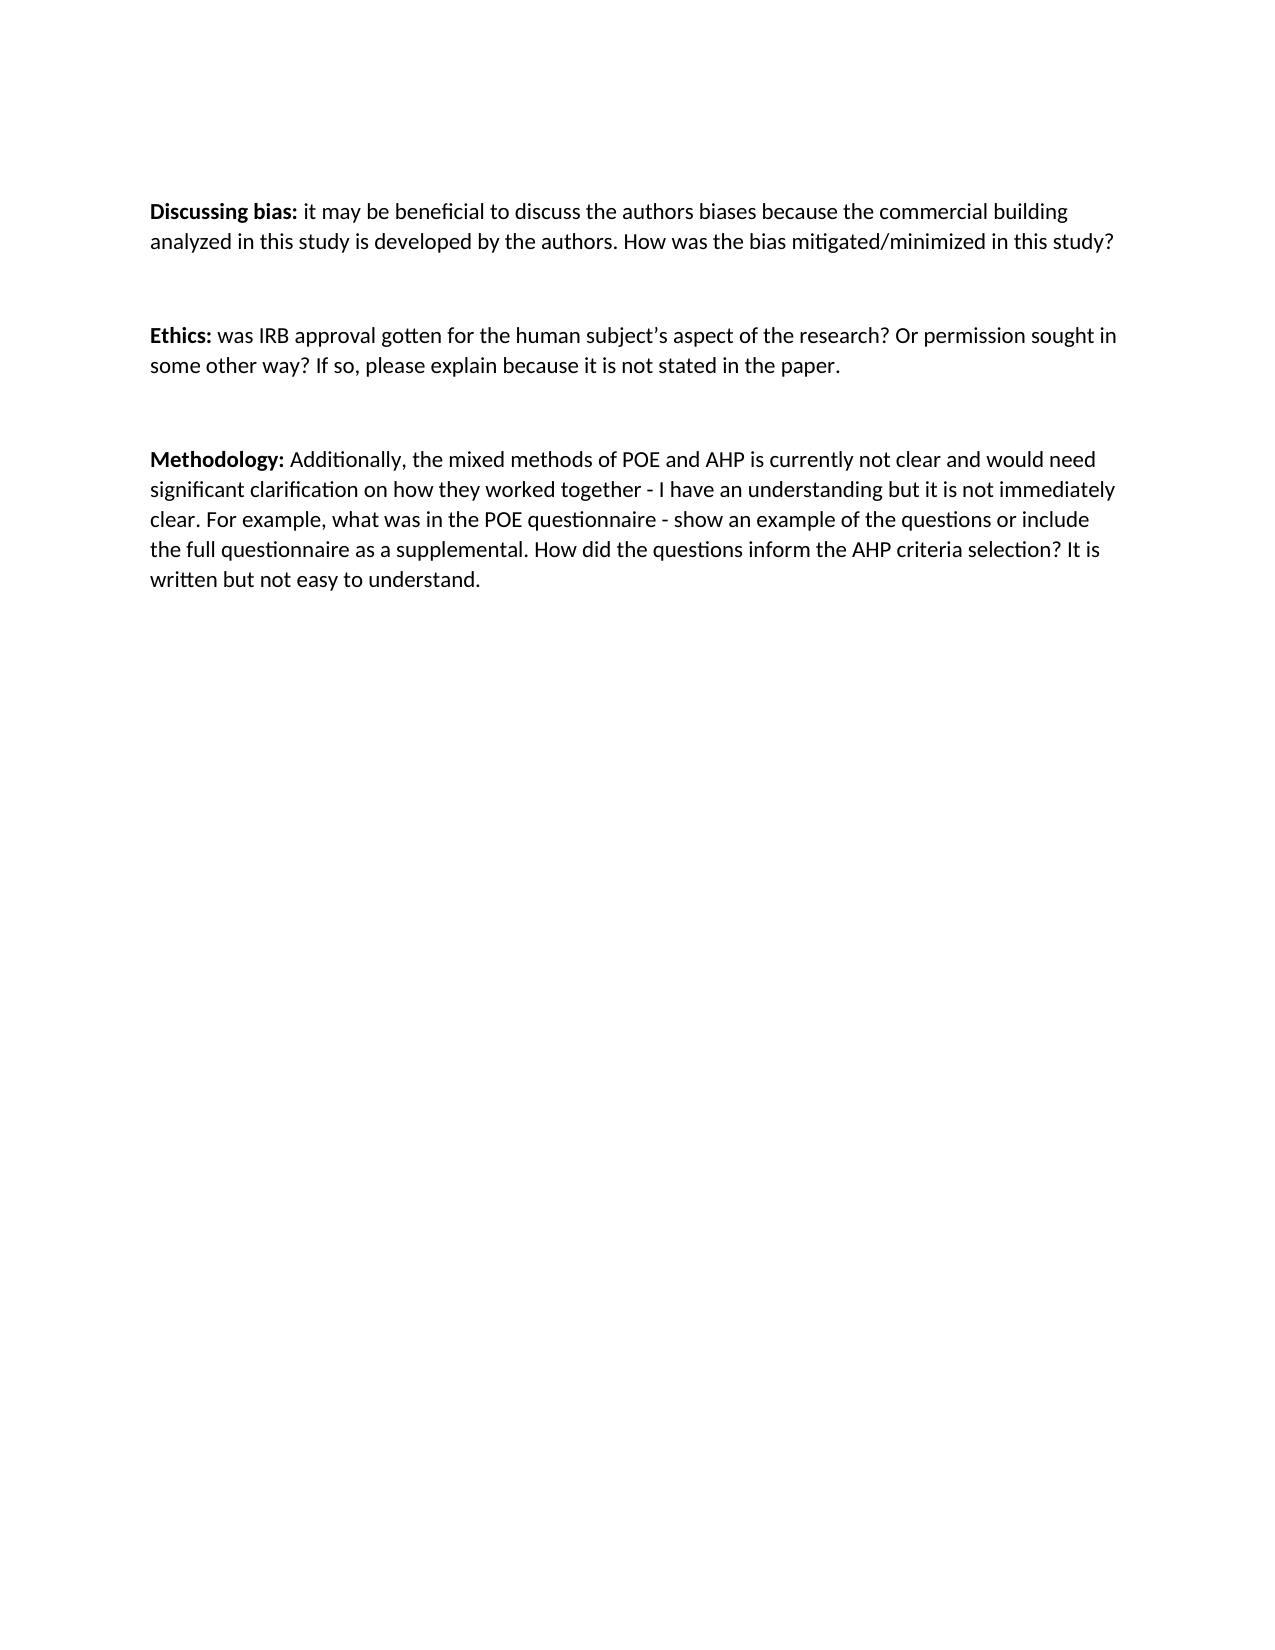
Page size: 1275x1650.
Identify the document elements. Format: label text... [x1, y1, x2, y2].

text Methodology: Additionally, the mixed methods of POE and AHP is currently not clear and would need significant clarification on how they worked together - I have an understanding but it is not immediately clear. For example, what was in the POE questionnaire - show an example of the questions or include the full questionnaire as a supplemental. How did the questions inform the AHP criteria selection? It is written but not easy to understand. [150, 445, 1125, 594]
text Ethics: was IRB approval gotten for the human subject’s aspect of the research? Or permission sought in some other way? If so, please explain because it is not stated in the paper. [150, 321, 1125, 379]
text Discussing bias: it may be beneficial to discuss the authors biases because the commercial building analyzed in this study is developed by the authors. How was the bias mitigated/minimized in this study? [150, 197, 1125, 255]
